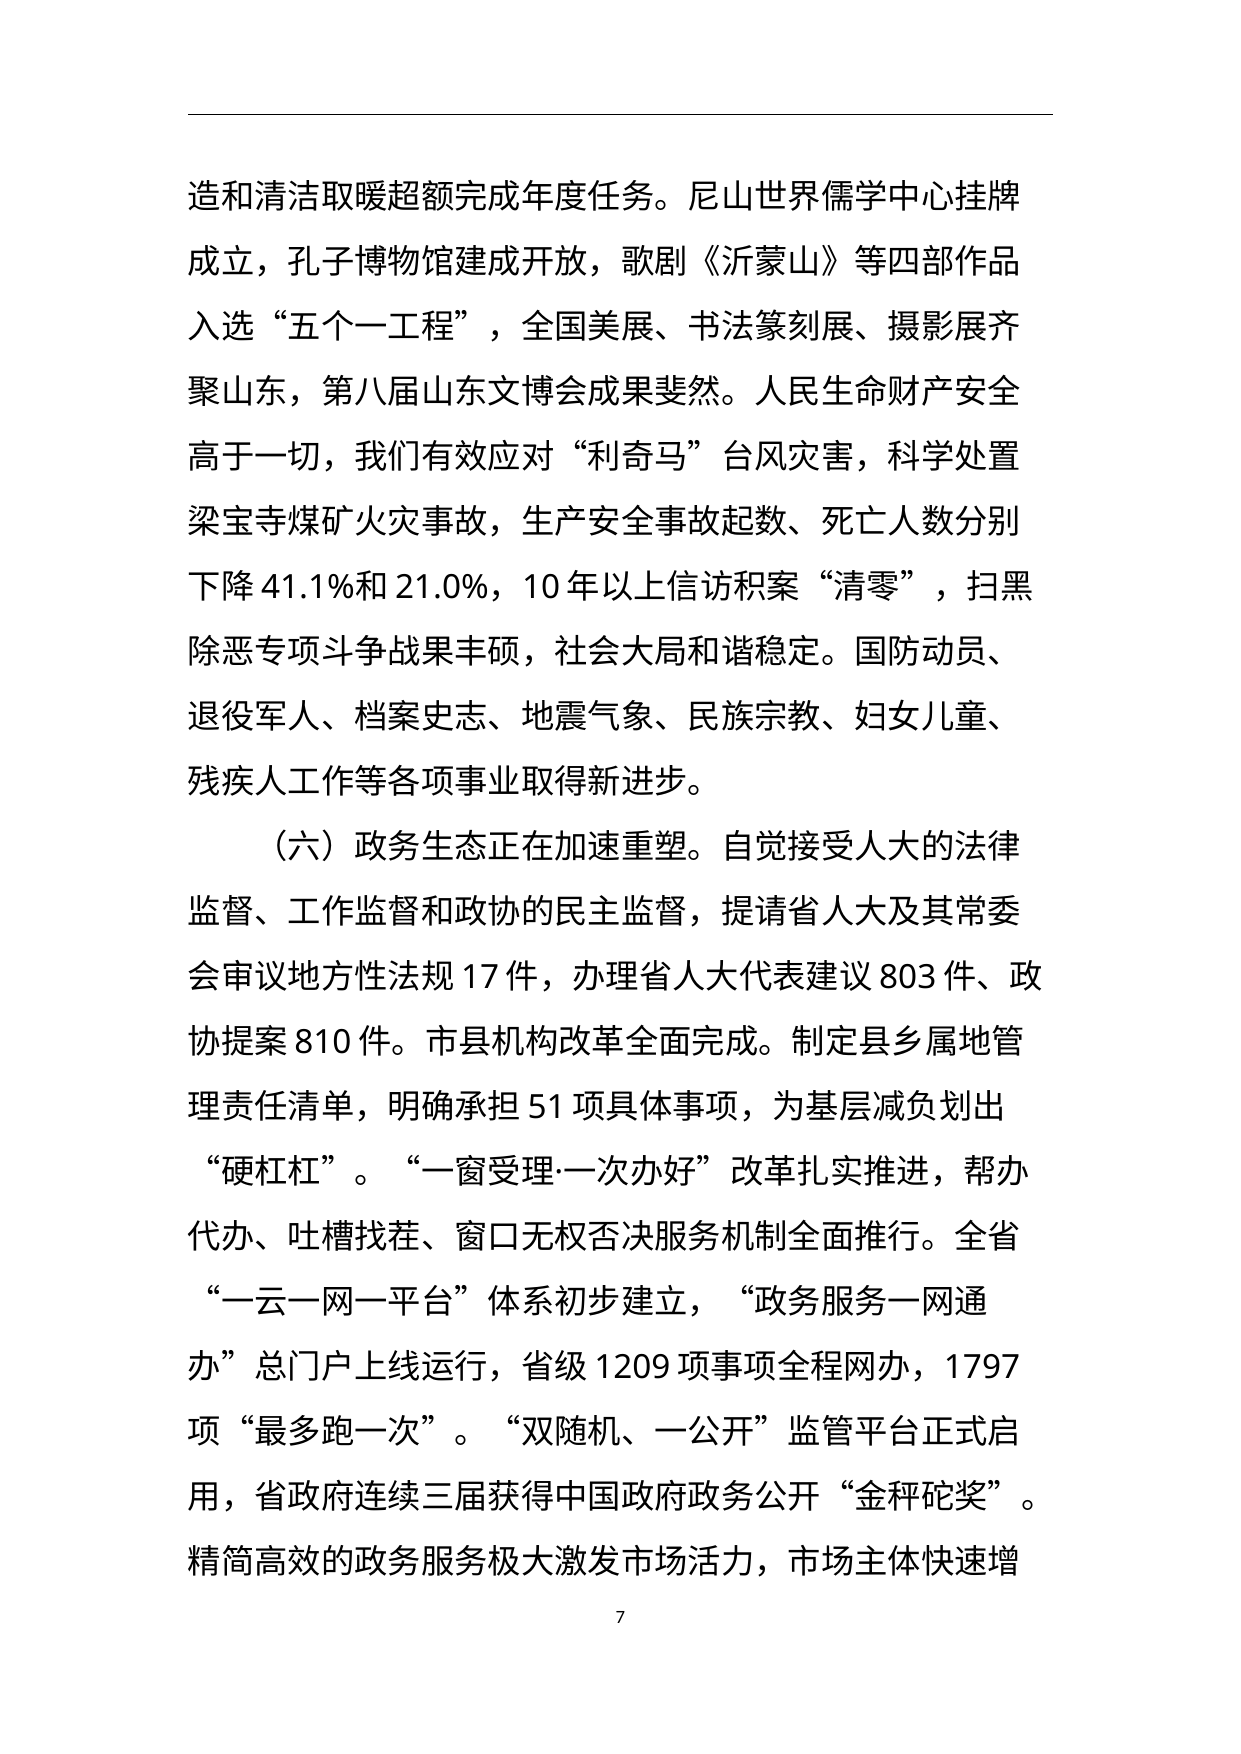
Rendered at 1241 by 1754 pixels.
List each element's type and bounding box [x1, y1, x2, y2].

text [187, 812, 1053, 1592]
text [187, 162, 1053, 812]
